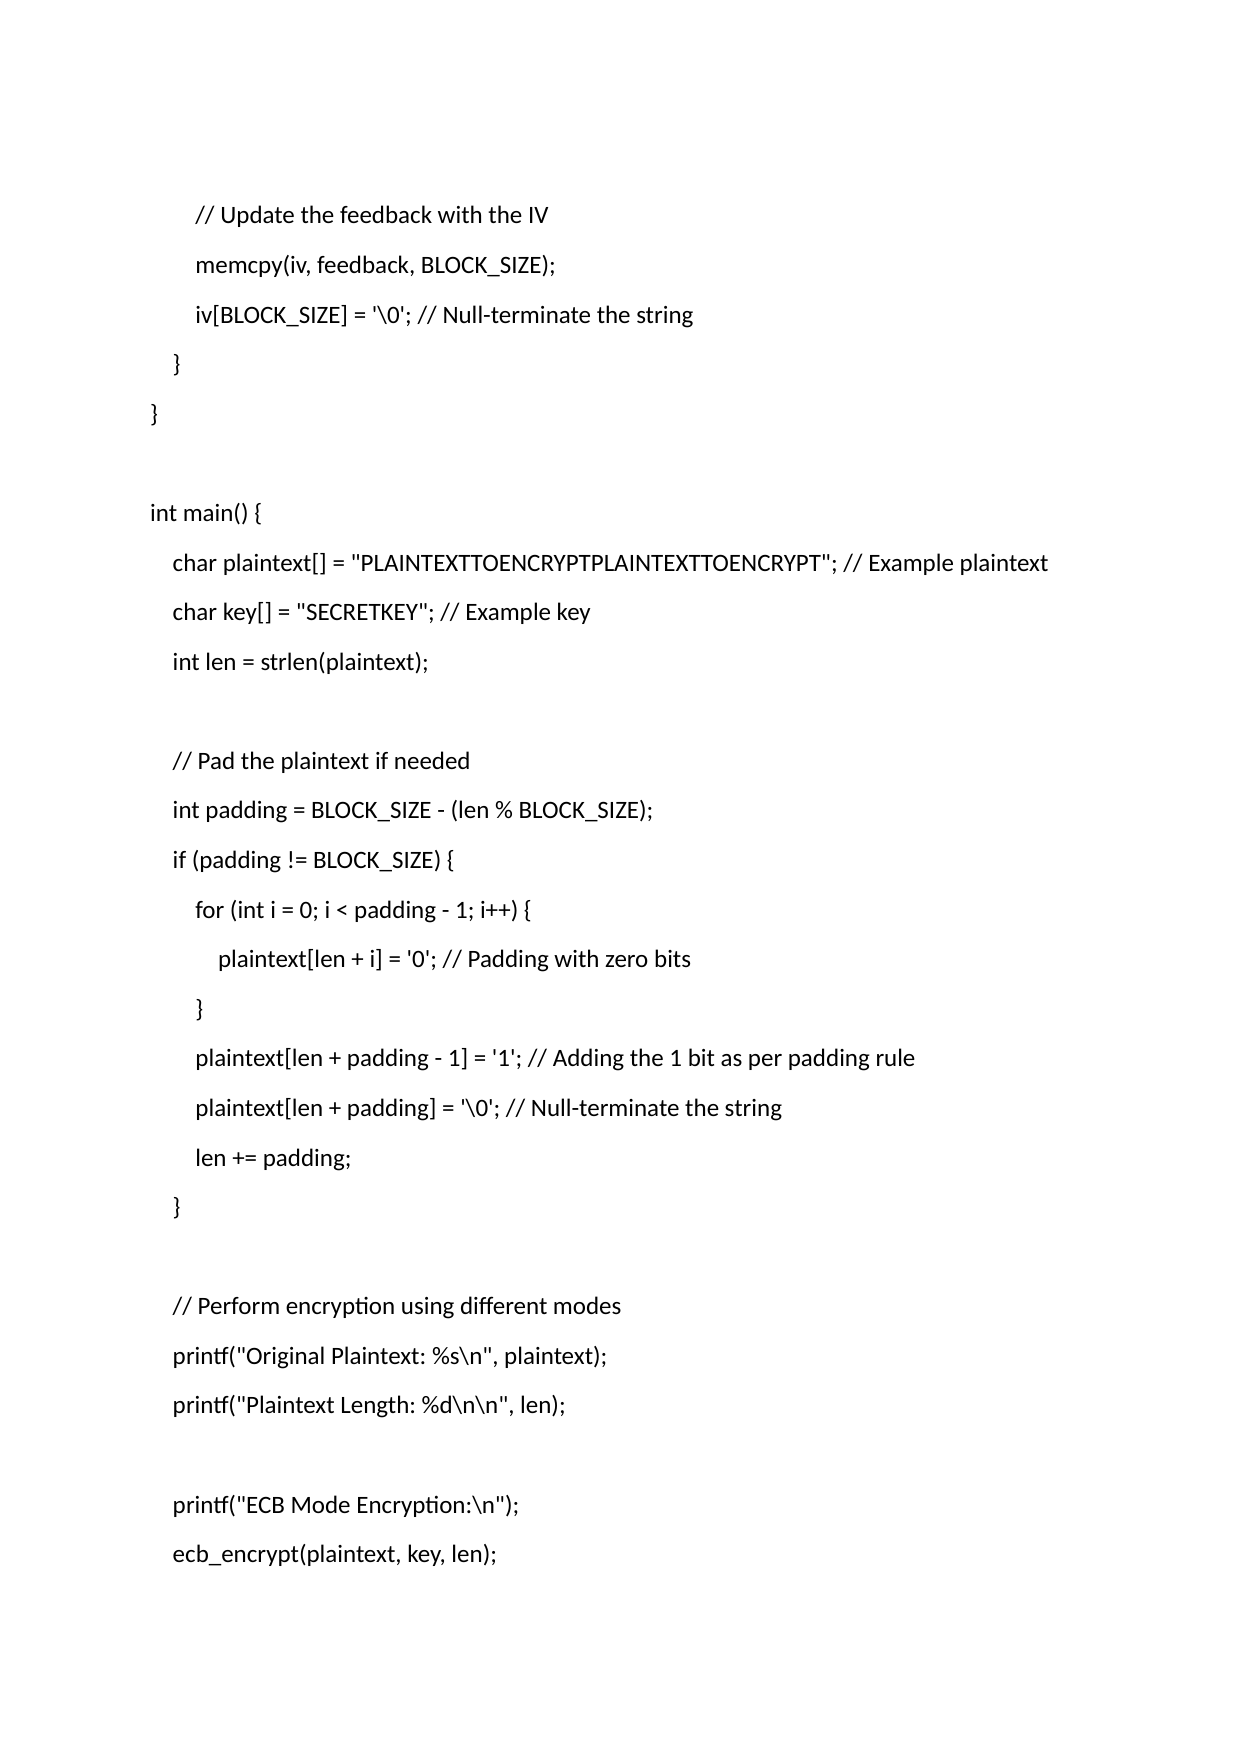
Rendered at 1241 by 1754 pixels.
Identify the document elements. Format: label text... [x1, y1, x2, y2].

text int main() { [150, 497, 1090, 528]
text } [150, 348, 1090, 379]
text for (int i = 0; i < padding - 1; i++) { [150, 894, 1090, 924]
text // Perform encryption using different modes [150, 1290, 1090, 1321]
text plaintext[len + padding] = '\0'; // Null-terminate the string [150, 1092, 1090, 1123]
text } [150, 1191, 1090, 1222]
text printf("ECB Mode Encryption:\n"); [150, 1489, 1090, 1519]
text printf("Original Plaintext: %s\n", plaintext); [150, 1340, 1090, 1371]
text printf("Plaintext Length: %d\n\n", len); [150, 1389, 1090, 1420]
text len += padding; [150, 1142, 1090, 1172]
text plaintext[len + padding - 1] = '1'; // Adding the 1 bit as per padding rule [150, 1042, 1090, 1073]
text if (padding != BLOCK_SIZE) { [150, 844, 1090, 875]
text // Update the feedback with the IV [150, 199, 1090, 230]
text char plaintext[] = "PLAINTEXTTOENCRYPTPLAINTEXTTOENCRYPT"; // Example plaintext [150, 547, 1090, 577]
text memcpy(iv, feedback, BLOCK_SIZE); [150, 249, 1090, 280]
text ecb_encrypt(plaintext, key, len); [150, 1538, 1090, 1569]
text int len = strlen(plaintext); [150, 646, 1090, 676]
text } [150, 398, 1090, 428]
text plaintext[len + i] = '0'; // Padding with zero bits [150, 943, 1090, 974]
text int padding = BLOCK_SIZE - (len % BLOCK_SIZE); [150, 794, 1090, 825]
text iv[BLOCK_SIZE] = '\0'; // Null-terminate the string [150, 299, 1090, 329]
text // Pad the plaintext if needed [150, 745, 1090, 776]
text char key[] = "SECRETKEY"; // Example key [150, 596, 1090, 627]
text } [150, 993, 1090, 1023]
